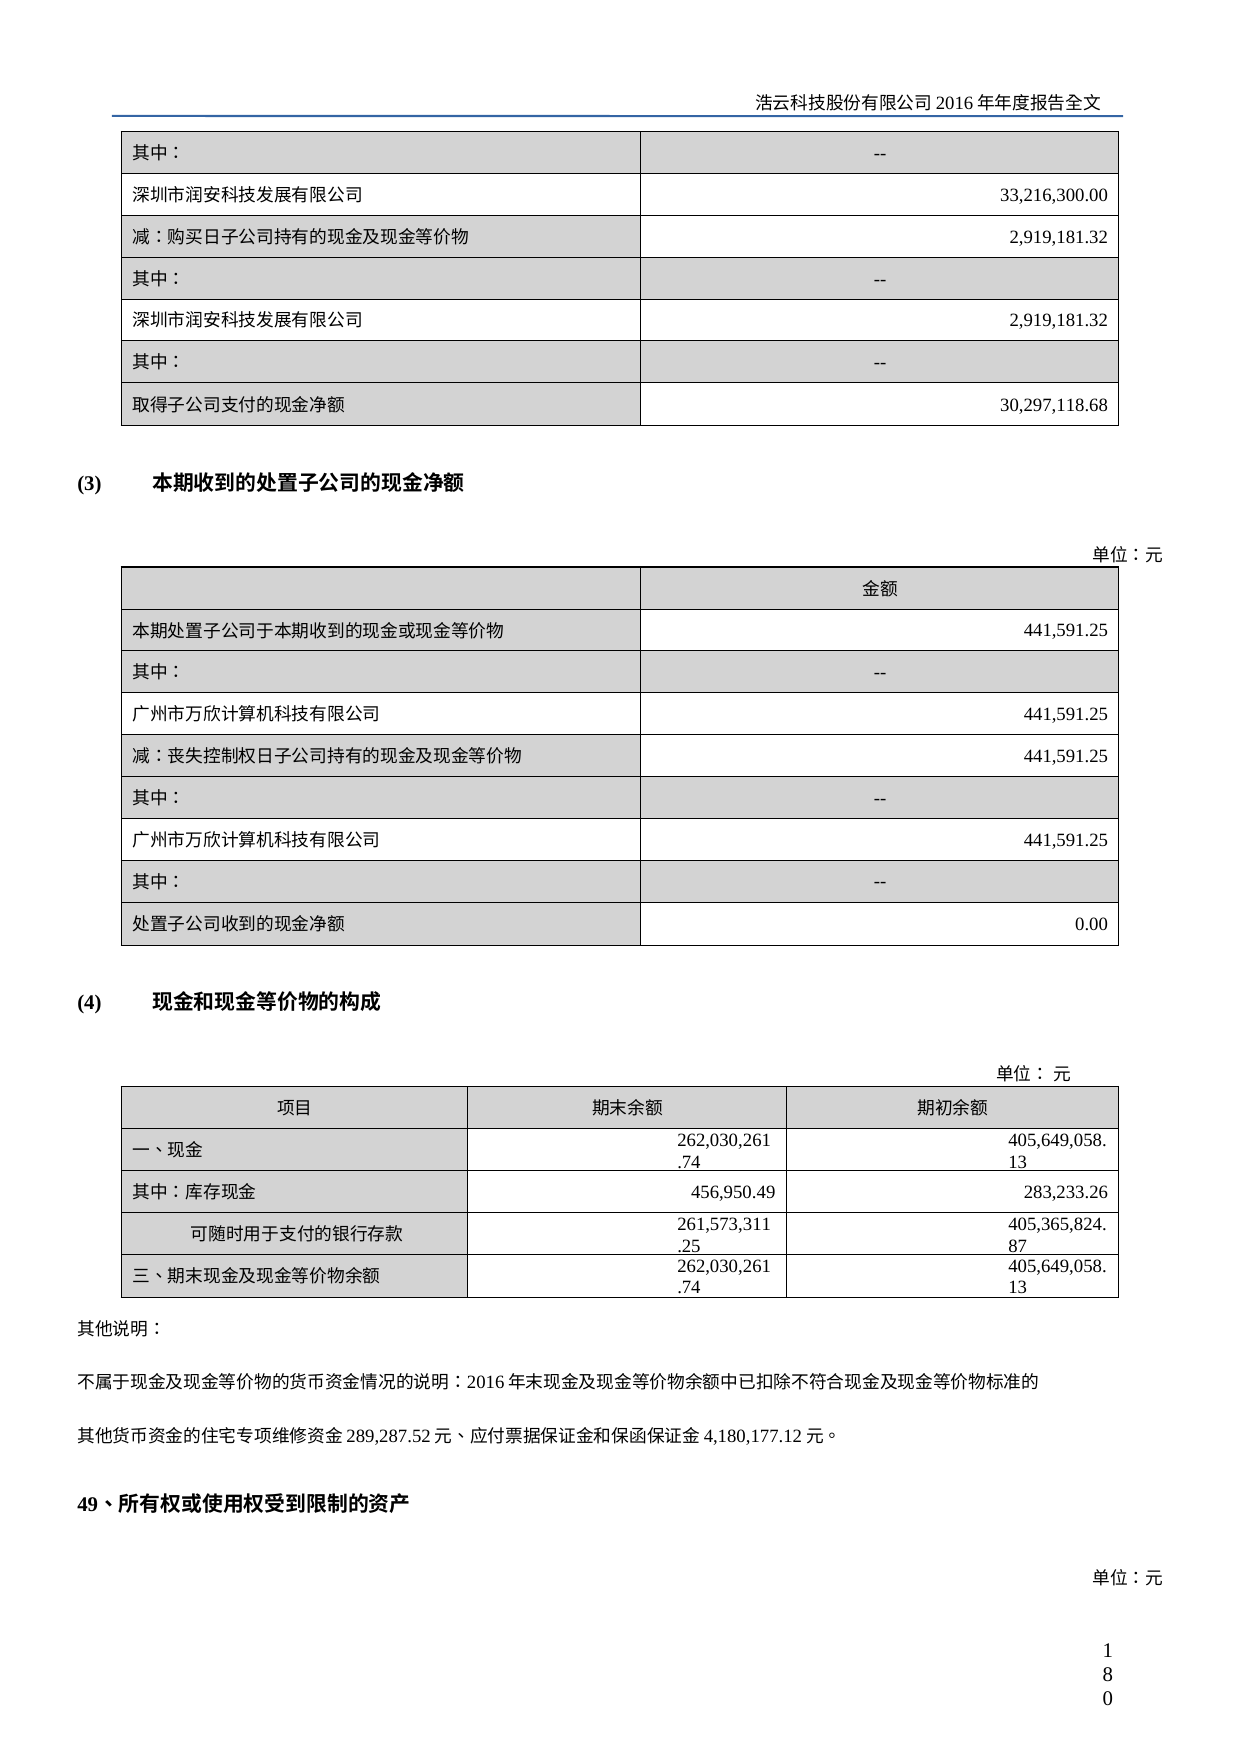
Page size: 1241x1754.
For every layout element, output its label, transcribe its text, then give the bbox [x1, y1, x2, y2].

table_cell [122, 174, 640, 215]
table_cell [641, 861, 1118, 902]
list 现金和现金等价物的构成 [77, 987, 1163, 1016]
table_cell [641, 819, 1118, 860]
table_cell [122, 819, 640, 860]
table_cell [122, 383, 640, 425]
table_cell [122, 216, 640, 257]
text 其他货币资金的住宅专项维修资金289,287.52元、应付票据保证金和保函保证金4,180,177.12元。 [77, 1423, 1163, 1447]
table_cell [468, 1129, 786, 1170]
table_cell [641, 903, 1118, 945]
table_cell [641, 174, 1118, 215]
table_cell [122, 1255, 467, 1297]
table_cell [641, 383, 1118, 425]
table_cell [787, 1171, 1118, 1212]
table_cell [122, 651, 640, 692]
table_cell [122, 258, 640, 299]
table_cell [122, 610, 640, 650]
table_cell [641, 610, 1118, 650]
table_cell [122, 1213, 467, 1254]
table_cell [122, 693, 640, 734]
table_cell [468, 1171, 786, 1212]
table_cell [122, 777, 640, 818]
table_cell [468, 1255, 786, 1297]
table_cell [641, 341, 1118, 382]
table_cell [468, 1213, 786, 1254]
text 不属于现金及现金等价物的货币资金情况的说明：2016年末现金及现金等价物余额中已扣除不符合现金及现金等价物标准的 [77, 1370, 1163, 1394]
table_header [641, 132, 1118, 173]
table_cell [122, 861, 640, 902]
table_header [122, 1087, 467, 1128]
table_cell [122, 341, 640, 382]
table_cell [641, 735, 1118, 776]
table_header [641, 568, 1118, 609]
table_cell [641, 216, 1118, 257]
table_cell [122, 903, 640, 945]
text 49、所有权或使用权受到限制的资产 [77, 1489, 1163, 1517]
text 单位：元 [77, 1565, 1163, 1589]
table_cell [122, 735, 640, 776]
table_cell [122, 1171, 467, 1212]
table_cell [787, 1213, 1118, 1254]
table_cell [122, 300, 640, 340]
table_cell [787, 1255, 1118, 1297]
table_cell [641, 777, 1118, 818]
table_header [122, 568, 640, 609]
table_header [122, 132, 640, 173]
text 单位：元 [77, 542, 1163, 566]
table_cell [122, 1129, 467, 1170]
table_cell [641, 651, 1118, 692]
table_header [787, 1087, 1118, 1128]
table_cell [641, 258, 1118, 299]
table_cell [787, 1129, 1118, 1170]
text 单位： 元 [996, 1062, 1163, 1086]
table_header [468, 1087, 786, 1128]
list 本期收到的处置子公司的现金净额 [77, 468, 1163, 496]
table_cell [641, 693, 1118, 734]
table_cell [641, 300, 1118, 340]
text 其他说明： [77, 1317, 1163, 1341]
